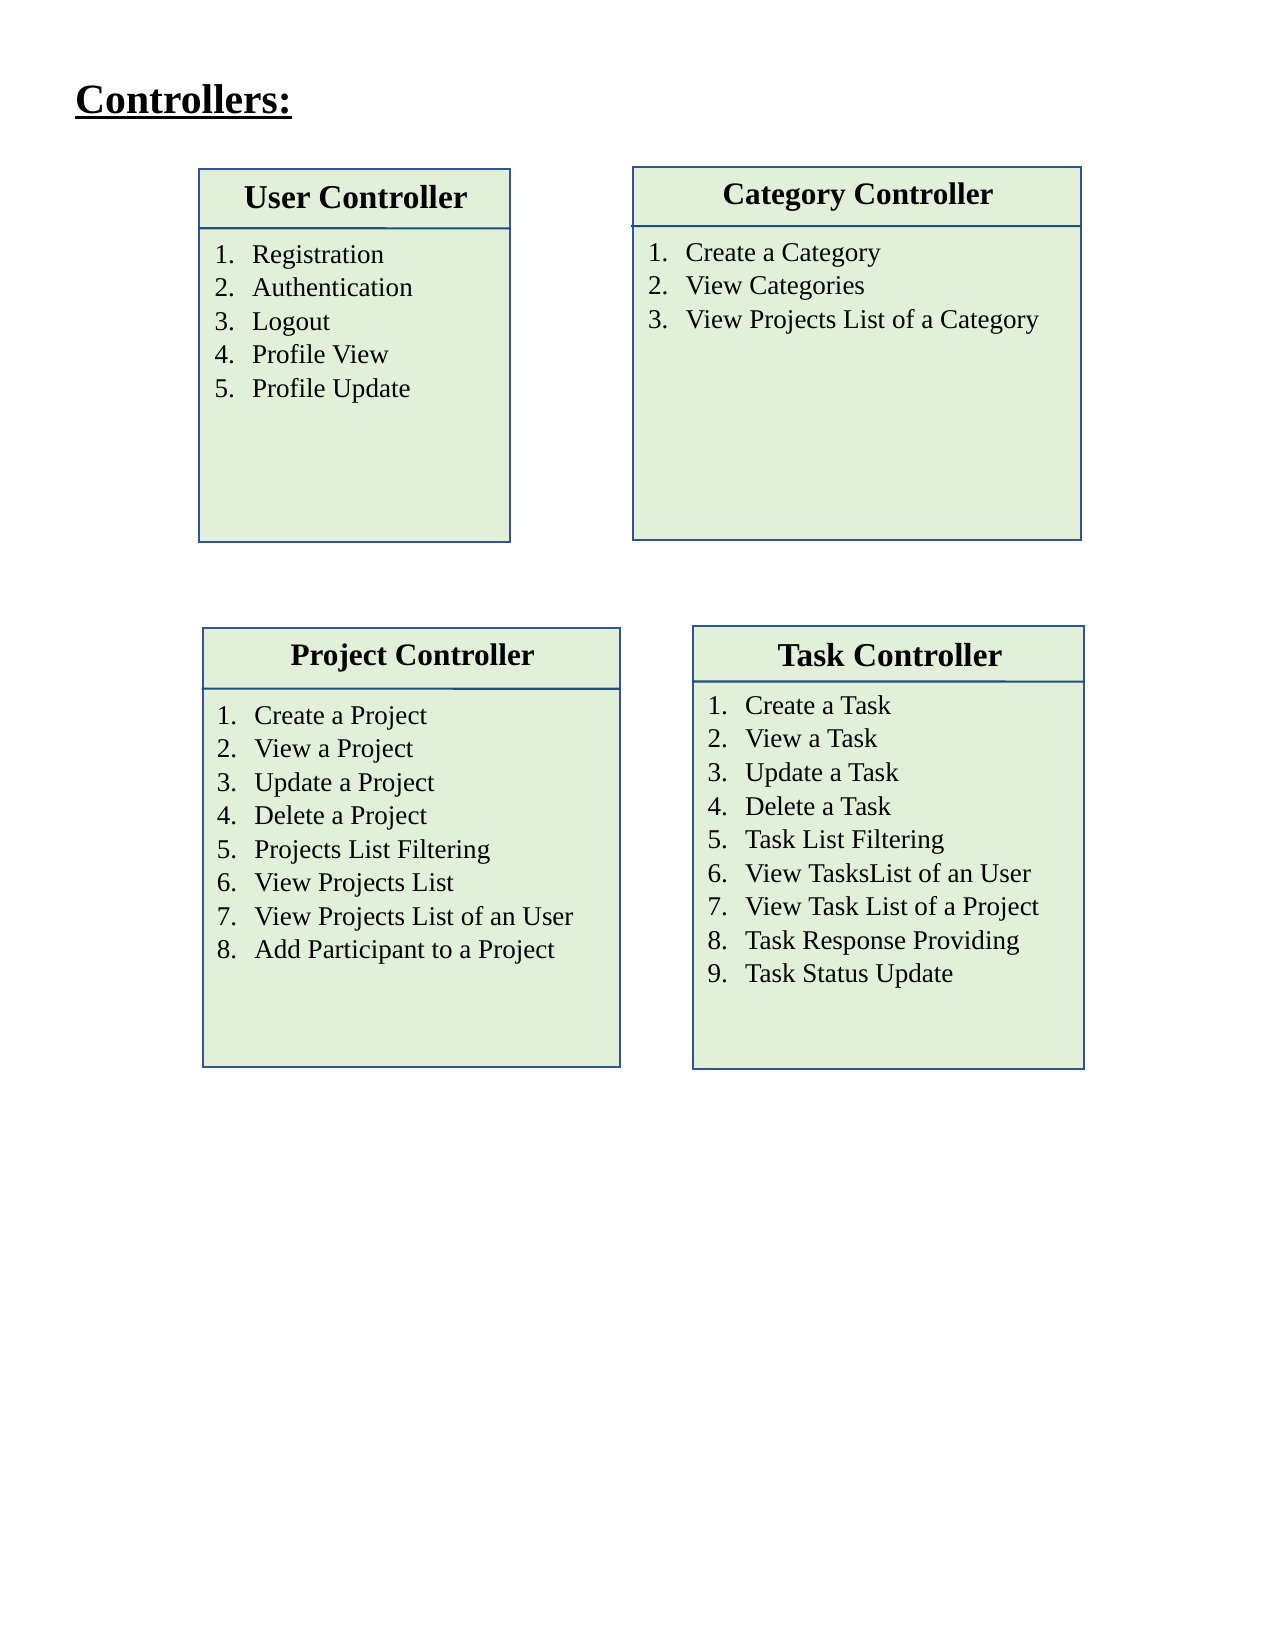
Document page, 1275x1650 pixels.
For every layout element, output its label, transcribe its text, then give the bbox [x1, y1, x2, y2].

text Controllers: [75, 75, 1200, 123]
